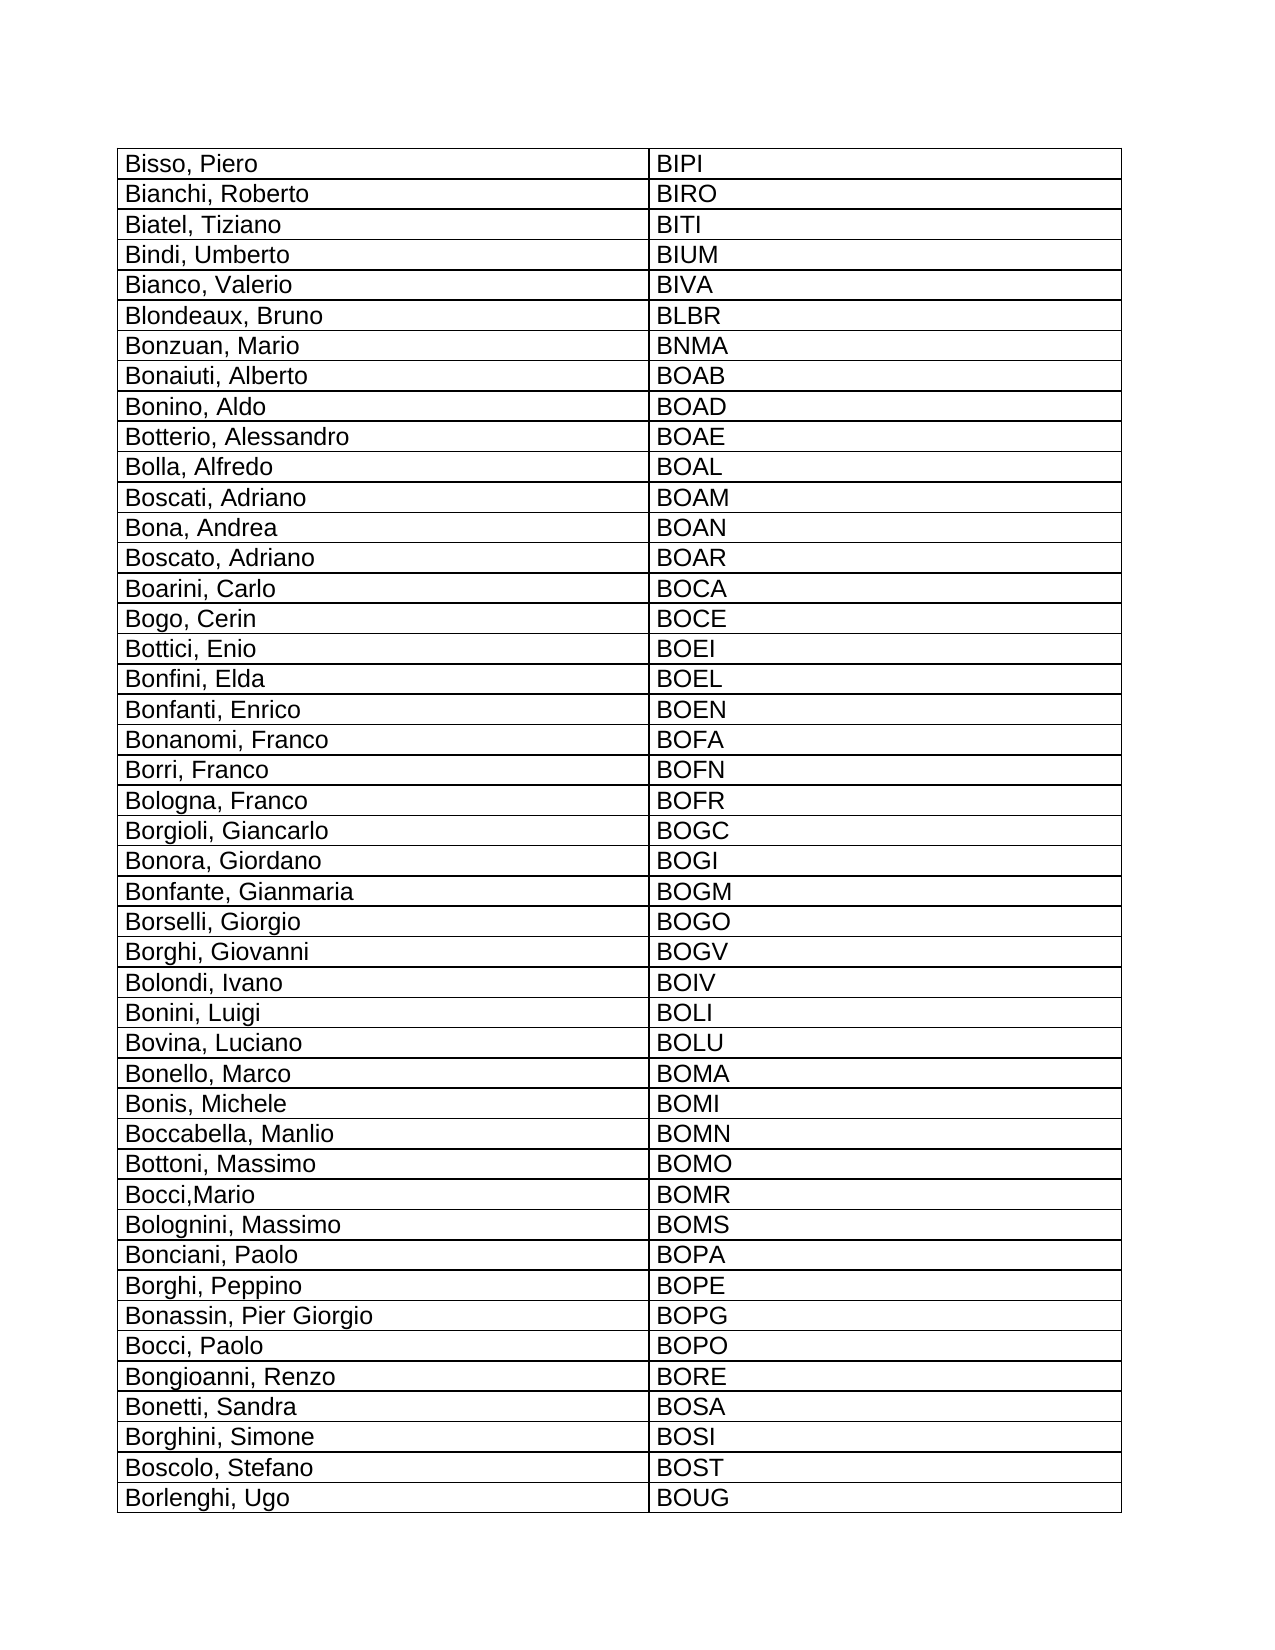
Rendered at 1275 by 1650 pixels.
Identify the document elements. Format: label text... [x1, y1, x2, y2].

table_cell BOMS [650, 1210, 1121, 1239]
table_cell Bonciani, Paolo [118, 1241, 648, 1269]
table_cell Bonfanti, Enrico [118, 695, 648, 723]
table_cell BOPO [650, 1331, 1121, 1360]
table_cell Bianco, Valerio [118, 271, 648, 299]
table_cell BOLI [650, 998, 1121, 1027]
table_cell Bolondi, Ivano [118, 968, 648, 996]
table_cell Bocci,Mario [118, 1180, 648, 1208]
table_cell BOST [650, 1453, 1121, 1481]
table_cell Boscati, Adriano [118, 483, 648, 511]
table_cell Blondeaux, Bruno [118, 301, 648, 329]
table_cell Boarini, Carlo [118, 574, 648, 602]
table_cell Bottoni, Massimo [118, 1150, 648, 1178]
table_cell Bianchi, Roberto [118, 180, 648, 208]
table_cell Bonino, Aldo [118, 392, 648, 420]
table_cell Biatel, Tiziano [118, 210, 648, 238]
table_cell Bolla, Alfredo [118, 452, 648, 481]
table_cell BOAM [650, 483, 1121, 511]
table_cell BOAE [650, 422, 1121, 451]
table_cell BIVA [650, 271, 1121, 299]
table_cell BOMR [650, 1180, 1121, 1208]
table_cell Bonanomi, Franco [118, 725, 648, 754]
table_cell Bottici, Enio [118, 634, 648, 663]
table_cell Bona, Andrea [118, 513, 648, 542]
table_cell BOGC [650, 816, 1121, 845]
table_cell Borghini, Simone [118, 1422, 648, 1451]
table_cell Bolognini, Massimo [118, 1210, 648, 1239]
table_cell Botterio, Alessandro [118, 422, 648, 451]
table_cell Boccabella, Manlio [118, 1119, 648, 1148]
table_cell BOGM [650, 877, 1121, 905]
table_cell BLBR [650, 301, 1121, 329]
table_cell BIRO [650, 180, 1121, 208]
table_cell BOCA [650, 574, 1121, 602]
table_cell Boscato, Adriano [118, 543, 648, 572]
table_cell BOMI [650, 1089, 1121, 1118]
table_cell BOIV [650, 968, 1121, 996]
table_cell BORE [650, 1362, 1121, 1390]
table_cell BOUG [650, 1483, 1121, 1512]
table_cell Borri, Franco [118, 756, 648, 784]
table_cell BOEI [650, 634, 1121, 663]
table_cell BOSI [650, 1422, 1121, 1451]
table_cell Borghi, Peppino [118, 1271, 648, 1299]
table_cell Bonini, Luigi [118, 998, 648, 1027]
table_cell BOAD [650, 392, 1121, 420]
table_cell BOMN [650, 1119, 1121, 1148]
table_cell BOAN [650, 513, 1121, 542]
table_cell BOFA [650, 725, 1121, 754]
table_cell Bonis, Michele [118, 1089, 648, 1118]
table_cell BOAB [650, 361, 1121, 390]
table_cell BOGI [650, 846, 1121, 875]
table_cell Borgioli, Giancarlo [118, 816, 648, 845]
table_cell Bonfini, Elda [118, 665, 648, 693]
table_cell BOEL [650, 665, 1121, 693]
table_cell BNMA [650, 331, 1121, 360]
table_cell Bindi, Umberto [118, 240, 648, 269]
table_cell Borghi, Giovanni [118, 937, 648, 966]
table_cell BITI [650, 210, 1121, 238]
table_cell Bonassin, Pier Giorgio [118, 1301, 648, 1330]
table_cell Bisso, Piero [118, 149, 648, 178]
table_cell Bonora, Giordano [118, 846, 648, 875]
table_cell BOAL [650, 452, 1121, 481]
table_cell Boscolo, Stefano [118, 1453, 648, 1481]
table_cell Bogo, Cerin [118, 604, 648, 633]
table_cell Bovina, Luciano [118, 1028, 648, 1057]
table_cell BOGV [650, 937, 1121, 966]
table_cell BOCE [650, 604, 1121, 633]
table_cell BOPE [650, 1271, 1121, 1299]
table_cell Bocci, Paolo [118, 1331, 648, 1360]
table_cell Bongioanni, Renzo [118, 1362, 648, 1390]
table_cell BOPA [650, 1241, 1121, 1269]
table_cell Bonaiuti, Alberto [118, 361, 648, 390]
table_cell Bonfante, Gianmaria [118, 877, 648, 905]
table_cell BOFN [650, 756, 1121, 784]
table_cell BIUM [650, 240, 1121, 269]
table_cell BOEN [650, 695, 1121, 723]
table_cell Bonzuan, Mario [118, 331, 648, 360]
table_cell BOGO [650, 907, 1121, 936]
table_cell Bonetti, Sandra [118, 1392, 648, 1421]
table_cell BOPG [650, 1301, 1121, 1330]
table_cell BOMA [650, 1059, 1121, 1087]
table_cell Bologna, Franco [118, 786, 648, 814]
table_cell Borselli, Giorgio [118, 907, 648, 936]
table_cell BOMO [650, 1150, 1121, 1178]
table_cell Borlenghi, Ugo [118, 1483, 648, 1512]
table_cell BOFR [650, 786, 1121, 814]
table_cell BIPI [650, 149, 1121, 178]
table_cell Bonello, Marco [118, 1059, 648, 1087]
table_cell BOSA [650, 1392, 1121, 1421]
table_cell BOLU [650, 1028, 1121, 1057]
table_cell BOAR [650, 543, 1121, 572]
